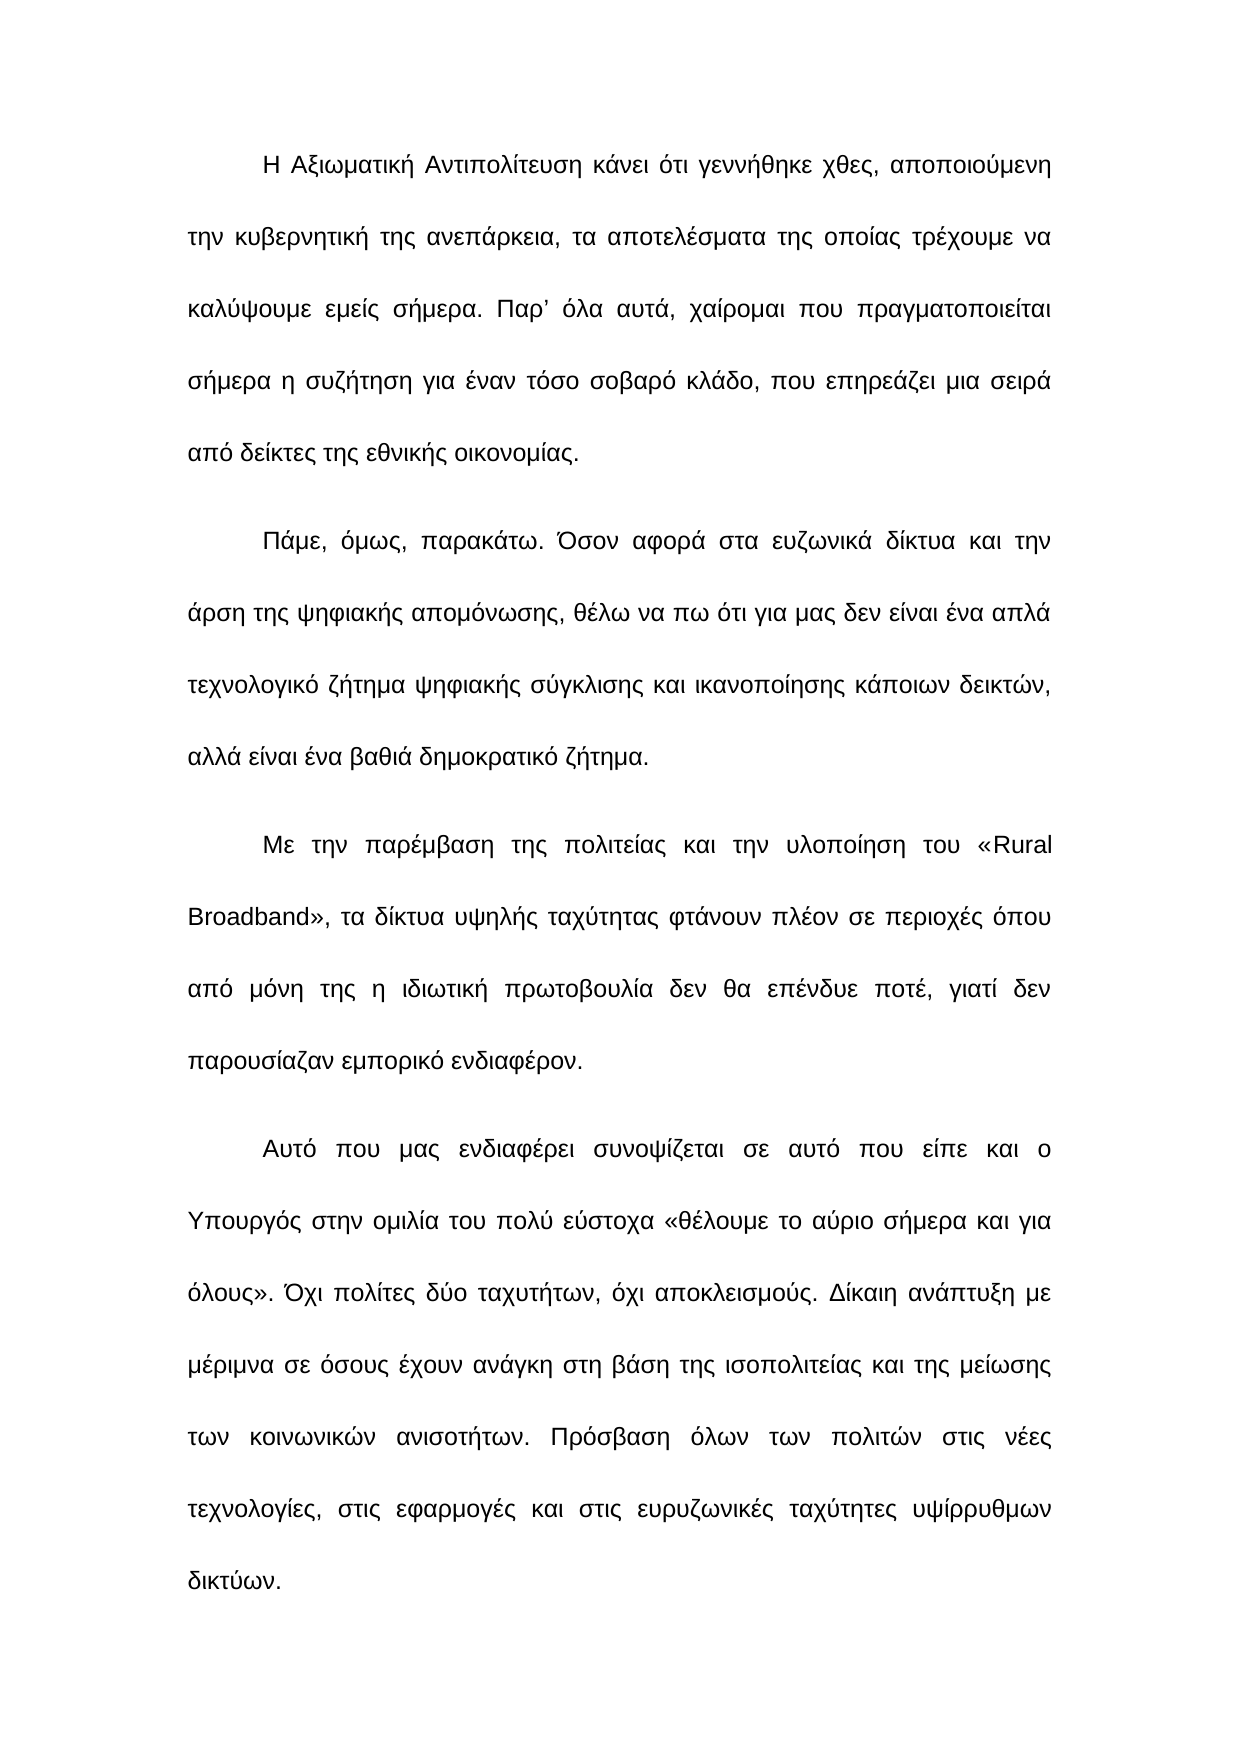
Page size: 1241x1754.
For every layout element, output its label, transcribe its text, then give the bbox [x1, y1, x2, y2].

text Με την παρέμβαση της πολιτείας και την υλοποίηση του «Rural Broadband», τα δίκτυα υψηλής ταχύτητας φτάνουν πλέον σε περιοχές όπου από μόνη της η ιδιωτική πρωτοβουλία δεν θα επένδυε ποτέ, γιατί δεν παρουσίαζαν εμπορικό ενδιαφέρον. [187, 830, 1053, 1074]
text Η Αξιωματική Αντιπολίτευση κάνει ότι γεννήθηκε χθες, αποποιούμενη την κυβερνητική της ανεπάρκεια, τα αποτελέσματα της οποίας τρέχουμε να καλύψουμε εμείς σήμερα. Παρ’ όλα αυτά, χαίρομαι που πραγματοποιείται σήμερα η συζήτηση για έναν τόσο σοβαρό κλάδο, που επηρεάζει μια σειρά από δείκτες της εθνικής οικονομίας. [187, 150, 1053, 466]
text Πάμε, όμως, παρακάτω. Όσον αφορά στα ευζωνικά δίκτυα και την άρση της ψηφιακής απομόνωσης, θέλω να πω ότι για μας δεν είναι ένα απλά τεχνολογικό ζήτημα ψηφιακής σύγκλισης και ικανοποίησης κάποιων δεικτών, αλλά είναι ένα βαθιά δημοκρατικό ζήτημα. [187, 526, 1053, 770]
text Αυτό που μας ενδιαφέρει συνοψίζεται σε αυτό που είπε και ο Υπουργός στην ομιλία του πολύ εύστοχα «θέλουμε το αύριο σήμερα και για όλους». Όχι πολίτες δύο ταχυτήτων, όχι αποκλεισμούς. Δίκαιη ανάπτυξη με μέριμνα σε όσους έχουν ανάγκη στη βάση της ισοπολιτείας και της μείωσης των κοινωνικών ανισοτήτων. Πρόσβαση όλων των πολιτών στις νέες τεχνολογίες, στις εφαρμογές και στις ευρυζωνικές ταχύτητες υψίρρυθμων δικτύων. [187, 1134, 1053, 1594]
